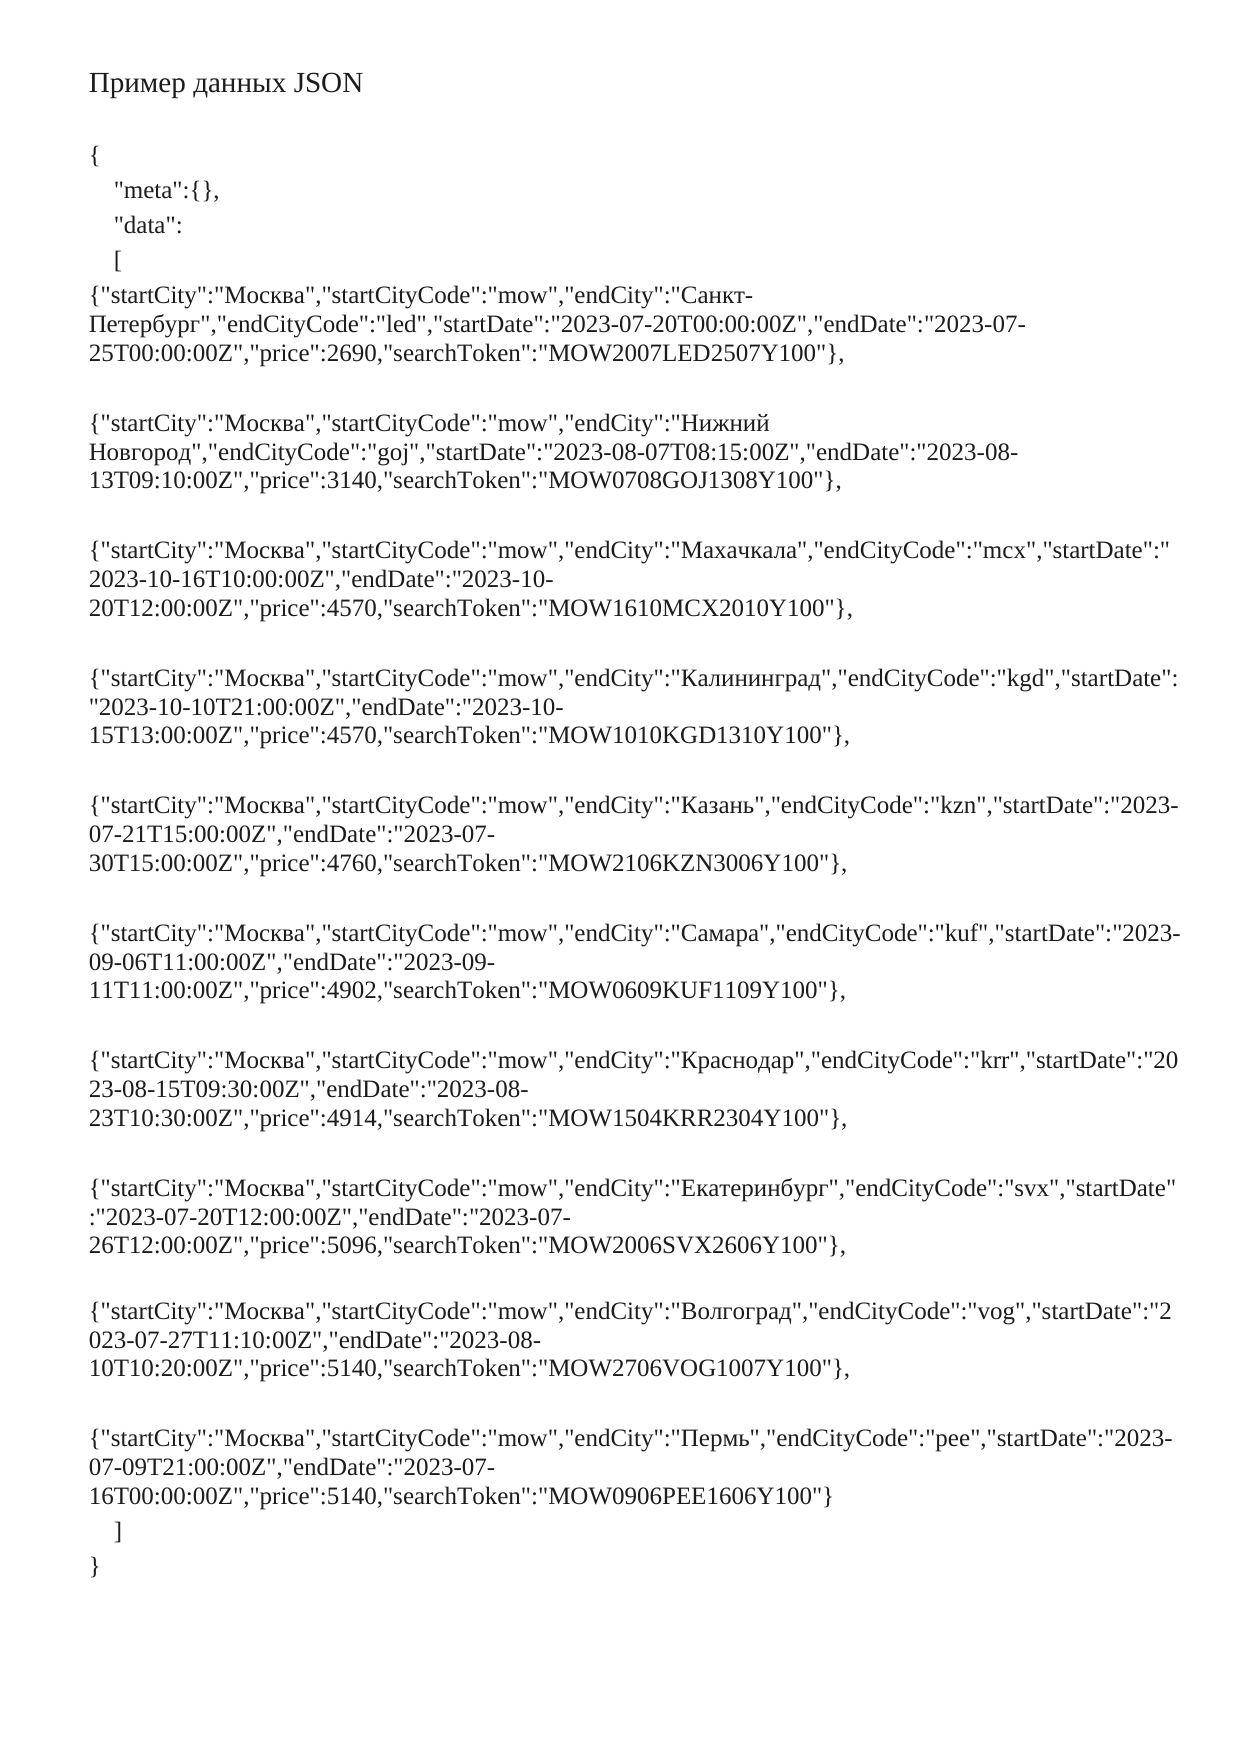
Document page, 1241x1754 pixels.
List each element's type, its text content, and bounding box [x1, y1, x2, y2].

text ] [88, 1516, 1181, 1545]
text "meta":{}, [88, 175, 1181, 204]
text {"startCity":"Москва","startCityCode":"mow","endCity":"Казань","endCityCode":"kzn","startDate":"2023-07-21T15:00:00Z","endDate":"2023-07-30T15:00:00Z","price":4760,"searchToken":"MOW2106KZN3006Y100"}, [88, 790, 1181, 877]
text {"startCity":"Москва","startCityCode":"mow","endCity":"Краснодар","endCityCode":"krr","startDate":"2023-08-15T09:30:00Z","endDate":"2023-08-23T10:30:00Z","price":4914,"searchToken":"MOW1504KRR2304Y100"}, [88, 1045, 1181, 1132]
text Пример данных JSON [88, 66, 1181, 99]
text {"startCity":"Москва","startCityCode":"mow","endCity":"Волгоград","endCityCode":"vog","startDate":"2023-07-27T11:10:00Z","endDate":"2023-08-10T10:20:00Z","price":5140,"searchToken":"MOW2706VOG1007Y100"}, [88, 1265, 1181, 1382]
text {"startCity":"Москва","startCityCode":"mow","endCity":"Махачкала","endCityCode":"mcx","startDate":"2023-10-16T10:00:00Z","endDate":"2023-10-20T12:00:00Z","price":4570,"searchToken":"MOW1610MCX2010Y100"}, [88, 535, 1181, 622]
text {"startCity":"Москва","startCityCode":"mow","endCity":"Калининград","endCityCode":"kgd","startDate":"2023-10-10T21:00:00Z","endDate":"2023-10-15T13:00:00Z","price":4570,"searchToken":"MOW1010KGD1310Y100"}, [88, 663, 1181, 749]
text {"startCity":"Москва","startCityCode":"mow","endCity":"Санкт-Петербург","endCityCode":"led","startDate":"2023-07-20T00:00:00Z","endDate":"2023-07-25T00:00:00Z","price":2690,"searchToken":"MOW2007LED2507Y100"}, [88, 280, 1181, 367]
text {"startCity":"Москва","startCityCode":"mow","endCity":"Самара","endCityCode":"kuf","startDate":"2023-09-06T11:00:00Z","endDate":"2023-09-11T11:00:00Z","price":4902,"searchToken":"MOW0609KUF1109Y100"}, [88, 918, 1181, 1004]
text {"startCity":"Москва","startCityCode":"mow","endCity":"Екатеринбург","endCityCode":"svx","startDate":"2023-07-20T12:00:00Z","endDate":"2023-07-26T12:00:00Z","price":5096,"searchToken":"MOW2006SVX2606Y100"}, [88, 1173, 1181, 1259]
text "data": [88, 210, 1181, 239]
text [ [88, 245, 1181, 274]
text { [88, 140, 1181, 169]
text {"startCity":"Москва","startCityCode":"mow","endCity":"Нижний Новгород","endCityCode":"goj","startDate":"2023-08-07T08:15:00Z","endDate":"2023-08-13T09:10:00Z","price":3140,"searchToken":"MOW0708GOJ1308Y100"}, [88, 408, 1181, 494]
text {"startCity":"Москва","startCityCode":"mow","endCity":"Пермь","endCityCode":"pee","startDate":"2023-07-09T21:00:00Z","endDate":"2023-07-16T00:00:00Z","price":5140,"searchToken":"MOW0906PEE1606Y100"} [88, 1423, 1181, 1510]
text } [88, 1551, 1181, 1580]
